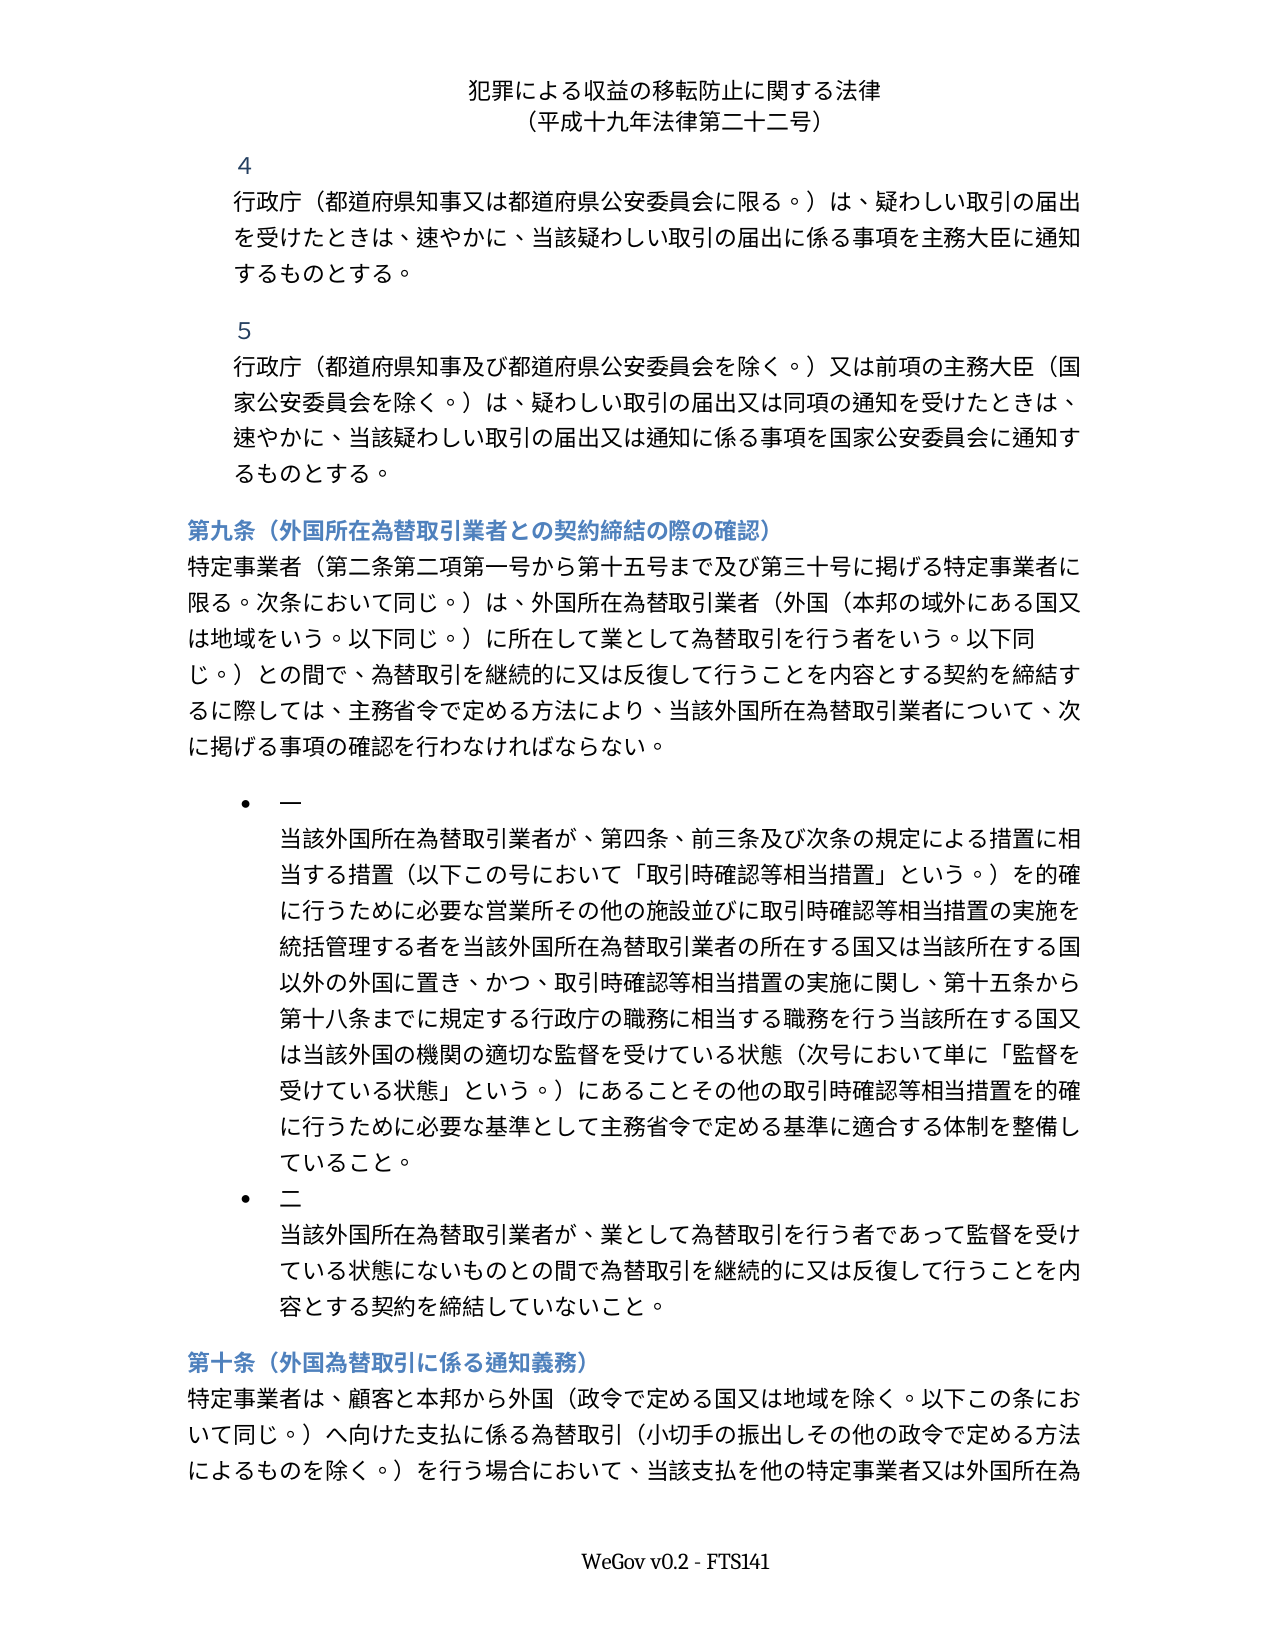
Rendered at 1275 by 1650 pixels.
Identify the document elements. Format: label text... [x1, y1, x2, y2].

text 行政庁（都道府県知事又は都道府県公安委員会に限る。）は、疑わしい取引の届出を受けたときは、速やかに、当該疑わしい取引の届出に係る事項を主務大臣に通知するものとする。 [233, 186, 1087, 289]
subtitle ４ [233, 150, 1087, 181]
list 一 当該外国所在為替取引業者が、第四条、前三条及び次条の規定による措置に相当する措置（以下この号において「取引時確認等相当措置」という。）を的確に行うために必要な営業所その他の施設並びに取引時確認等相当措置の実施を統括管理する者を当該外国所在為替取引業者の所在する国又は当該所在する国以外の外国に置き、かつ、取引時確認等相当措置の実施に関し、第十五条から第十八条までに規定する行政庁の職務に相当する職務を行う当該所在する国又は当該外国の機関の適切な監督を受けている状態（次号において単に「監督を受けている状態」という。）にあることその他の取引時確認等相当措置を的確に行うために必要な基準として主務省令で定める基準に適合する体制を整備していること。 [242, 787, 1087, 1178]
text 行政庁（都道府県知事及び都道府県公安委員会を除く。）又は前項の主務大臣（国家公安委員会を除く。）は、疑わしい取引の届出又は同項の通知を受けたときは、速やかに、当該疑わしい取引の届出又は通知に係る事項を国家公安委員会に通知するものとする。 [233, 351, 1087, 489]
subtitle ５ [233, 314, 1087, 346]
text 特定事業者（第二条第二項第一号から第十五号まで及び第三十号に掲げる特定事業者に限る。次条において同じ。）は、外国所在為替取引業者（外国（本邦の域外にある国又は地域をいう。以下同じ。）に所在して業として為替取引を行う者をいう。以下同じ。）との間で、為替取引を継続的に又は反復して行うことを内容とする契約を締結するに際しては、主務省令で定める方法により、当該外国所在為替取引業者について、次に掲げる事項の確認を行わなければならない。 [187, 551, 1087, 762]
subtitle 第十条（外国為替取引に係る通知義務） [187, 1347, 1087, 1379]
subtitle 第九条（外国所在為替取引業者との契約締結の際の確認） [187, 515, 1087, 546]
list 二 当該外国所在為替取引業者が、業として為替取引を行う者であって監督を受けている状態にないものとの間で為替取引を継続的に又は反復して行うことを内容とする契約を締結していないこと。 [242, 1183, 1087, 1322]
